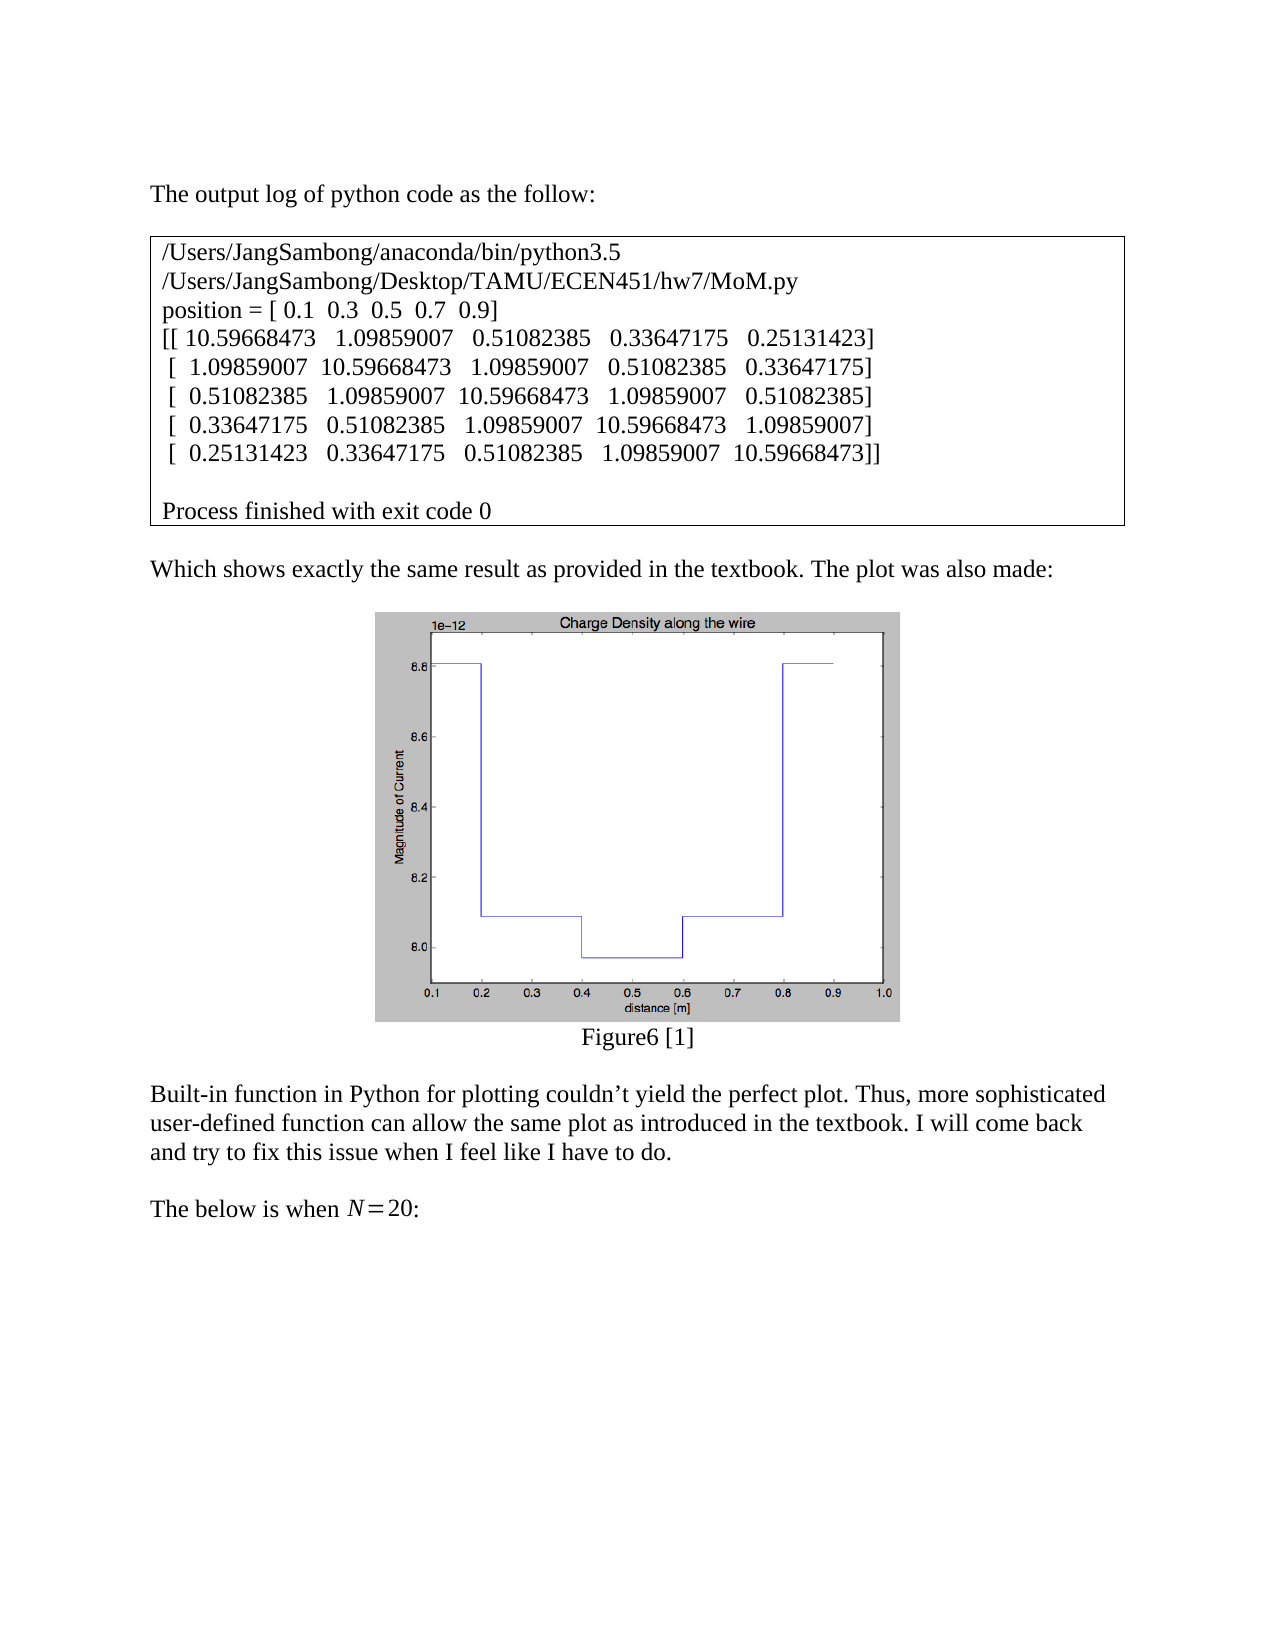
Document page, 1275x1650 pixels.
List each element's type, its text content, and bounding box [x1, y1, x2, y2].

text Built-in function in Python for plotting couldn’t yield the perfect plot. Thus, more sophisticated user-defined function can allow the same plot as introduced in the textbook. I will come back and try to fix this issue when I feel like I have to do. [150, 1079, 1125, 1166]
text Figure6 [1] [150, 1022, 1125, 1051]
table_header /Users/JangSambong/anaconda/bin/python3.5 /Users/JangSambong/Desktop/TAMU/ECEN451/hw7/MoM.py position = [ 0.1 0.3 0.5 0.7 0.9] [[ 10.59668473 1.09859007 0.51082385 0.33647175 0.25131423] [ 1.09859007 10.59668473 1.09859007 0.51082385 0.33647175] [ 0.51082385 1.09859007 10.59668473 1.09859007 0.51082385] [ 0.33647175 0.51082385 1.09859007 10.59668473 1.09859007] [ 0.25131423 0.33647175 0.51082385 1.09859007 10.59668473]] Process finished with exit code 0 [151, 237, 1124, 525]
text The below is when : [150, 1194, 1125, 1223]
picture [375, 612, 901, 1022]
text The output log of python code as the follow: [150, 179, 1125, 207]
text Which shows exactly the same result as provided in the textbook. The plot was also made: [150, 554, 1125, 583]
